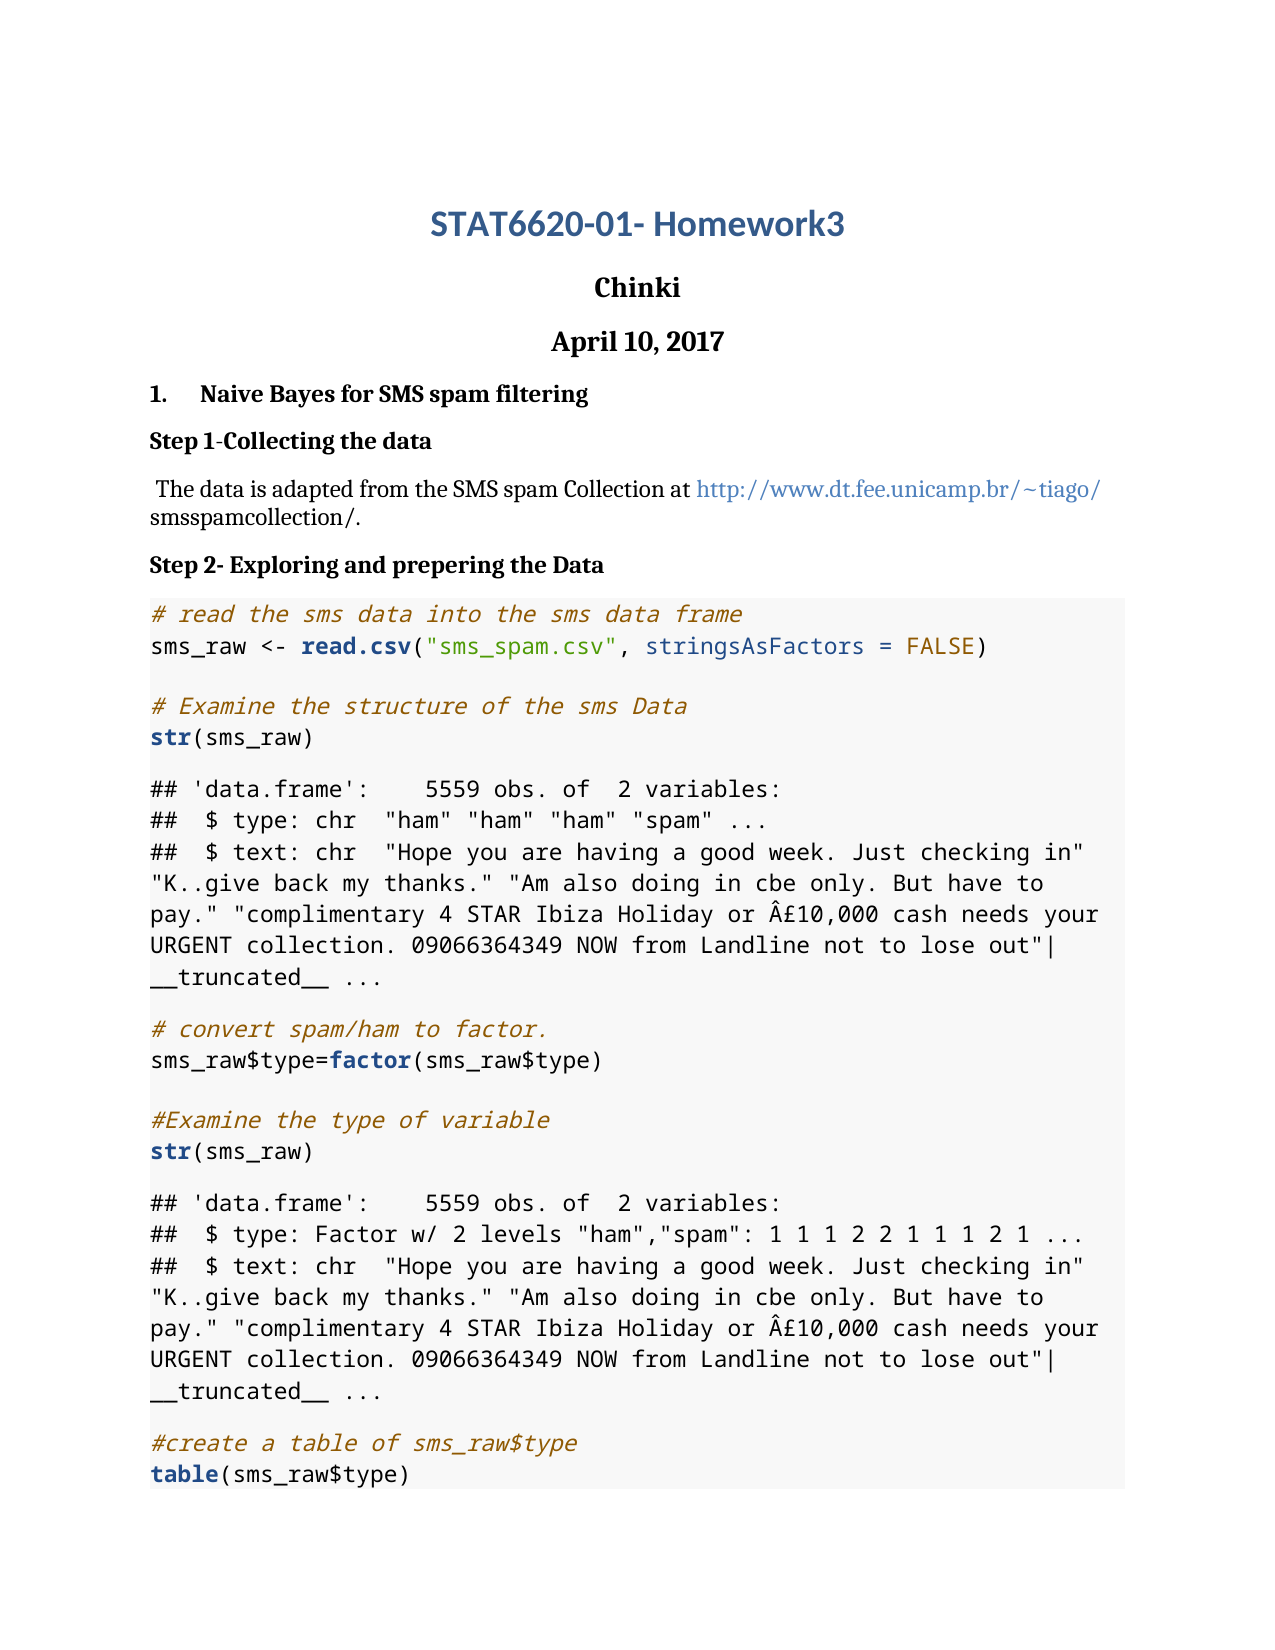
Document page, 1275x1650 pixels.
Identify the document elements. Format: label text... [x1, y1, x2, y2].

text The data is adapted from the SMS spam Collection at http://www.dt.fee.unicamp.br/~tiago/ smsspamcollection/. [150, 474, 1125, 532]
text Chinki [150, 271, 1125, 304]
text # convert spam/ham to factor. sms_raw$type=factor(sms_raw$type) #Examine the type of variable str(sms_raw) [150, 1012, 1125, 1166]
title STAT6620-01- Homework3 [150, 200, 1125, 246]
list Naive Bayes for SMS spam filtering [150, 379, 1125, 408]
text Step 2- Exploring and prepering the Data [150, 551, 1125, 579]
text # read the sms data into the sms data frame sms_raw <- read.csv("sms_spam.csv", stringsAsFactors = FALSE) # Examine the structure of the sms Data str(sms_raw) [150, 598, 1125, 752]
text Step 1-Collecting the data [150, 427, 1125, 456]
text ## 'data.frame': 5559 obs. of 2 variables: ## $ type: chr "ham" "ham" "ham" "spam" ... ## $ text: chr "Hope you are having a good week. Just checking in" "K..give back my thanks." "Am also doing in cbe only. But have to pay." "complimentary 4 STAR Ibiza Holiday or Â£10,000 cash needs your URGENT collection. 09066364349 NOW from Landline not to lose out"| __truncated__ ... [150, 773, 1125, 992]
text April 10, 2017 [150, 325, 1125, 359]
text ## 'data.frame': 5559 obs. of 2 variables: ## $ type: Factor w/ 2 levels "ham","spam": 1 1 1 2 2 1 1 1 2 1 ... ## $ text: chr "Hope you are having a good week. Just checking in" "K..give back my thanks." "Am also doing in cbe only. But have to pay." "complimentary 4 STAR Ibiza Holiday or Â£10,000 cash needs your URGENT collection. 09066364349 NOW from Landline not to lose out"| __truncated__ ... [150, 1187, 1125, 1406]
text #create a table of sms_raw$type table(sms_raw$type) [411, 1427, 1125, 1489]
